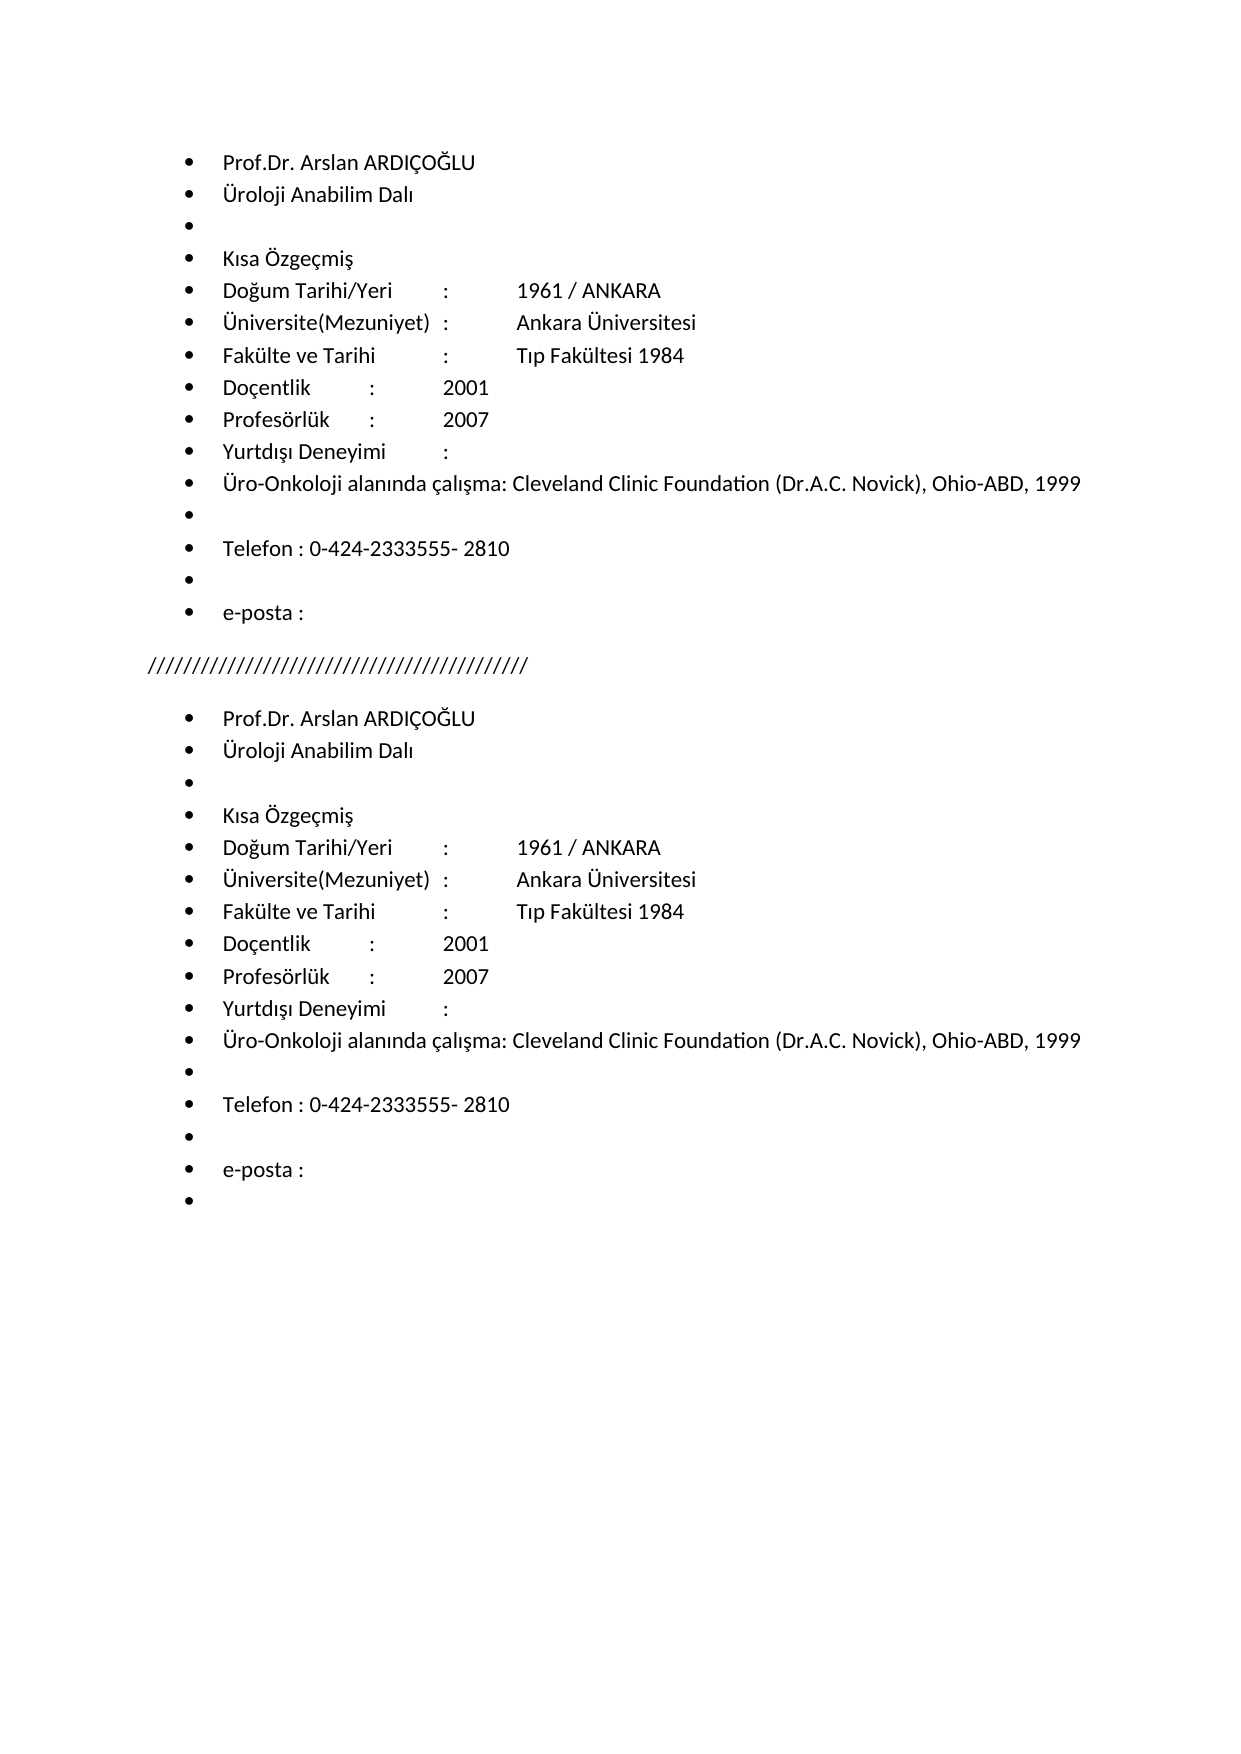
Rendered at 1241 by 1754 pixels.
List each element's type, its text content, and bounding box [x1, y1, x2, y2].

list Yurtdışı Deneyimi : [185, 994, 1093, 1022]
list Fakülte ve Tarihi : Tıp Fakültesi 1984 [185, 341, 1093, 369]
list Üniversite(Mezuniyet) : Ankara Üniversitesi [185, 308, 1093, 337]
list Telefon : 0-424-2333555- 2810 [185, 1091, 1093, 1118]
list Doğum Tarihi/Yeri : 1961 / ANKARA [185, 833, 1093, 861]
list Doğum Tarihi/Yeri : 1961 / ANKARA [185, 276, 1093, 304]
list Üniversite(Mezuniyet) : Ankara Üniversitesi [185, 865, 1093, 893]
list Profesörlük : 2007 [185, 962, 1093, 990]
list Prof.Dr. Arslan ARDIÇOĞLU [185, 148, 1093, 176]
list Üro-Onkoloji alanında çalışma: Cleveland Clinic Foundation (Dr.A.C. Novick), Ohio-ABD, 1999 [185, 1026, 1093, 1054]
text /////////////////////////////////////////// [148, 651, 1093, 679]
list Prof.Dr. Arslan ARDIÇOĞLU [185, 704, 1093, 732]
list Kısa Özgeçmiş [185, 801, 1093, 829]
list Fakülte ve Tarihi : Tıp Fakültesi 1984 [185, 897, 1093, 925]
list e-posta : [185, 1155, 1093, 1183]
list Doçentlik : 2001 [185, 373, 1093, 401]
list Doçentlik : 2001 [185, 929, 1093, 958]
list Üro-Onkoloji alanında çalışma: Cleveland Clinic Foundation (Dr.A.C. Novick), Ohio-ABD, 1999 [185, 469, 1093, 497]
list Üroloji Anabilim Dalı [185, 180, 1093, 208]
list Kısa Özgeçmiş [185, 244, 1093, 272]
list Üroloji Anabilim Dalı [185, 736, 1093, 764]
list Yurtdışı Deneyimi : [185, 437, 1093, 465]
list Profesörlük : 2007 [185, 405, 1093, 433]
list e-posta : [185, 598, 1093, 626]
list Telefon : 0-424-2333555- 2810 [185, 534, 1093, 562]
